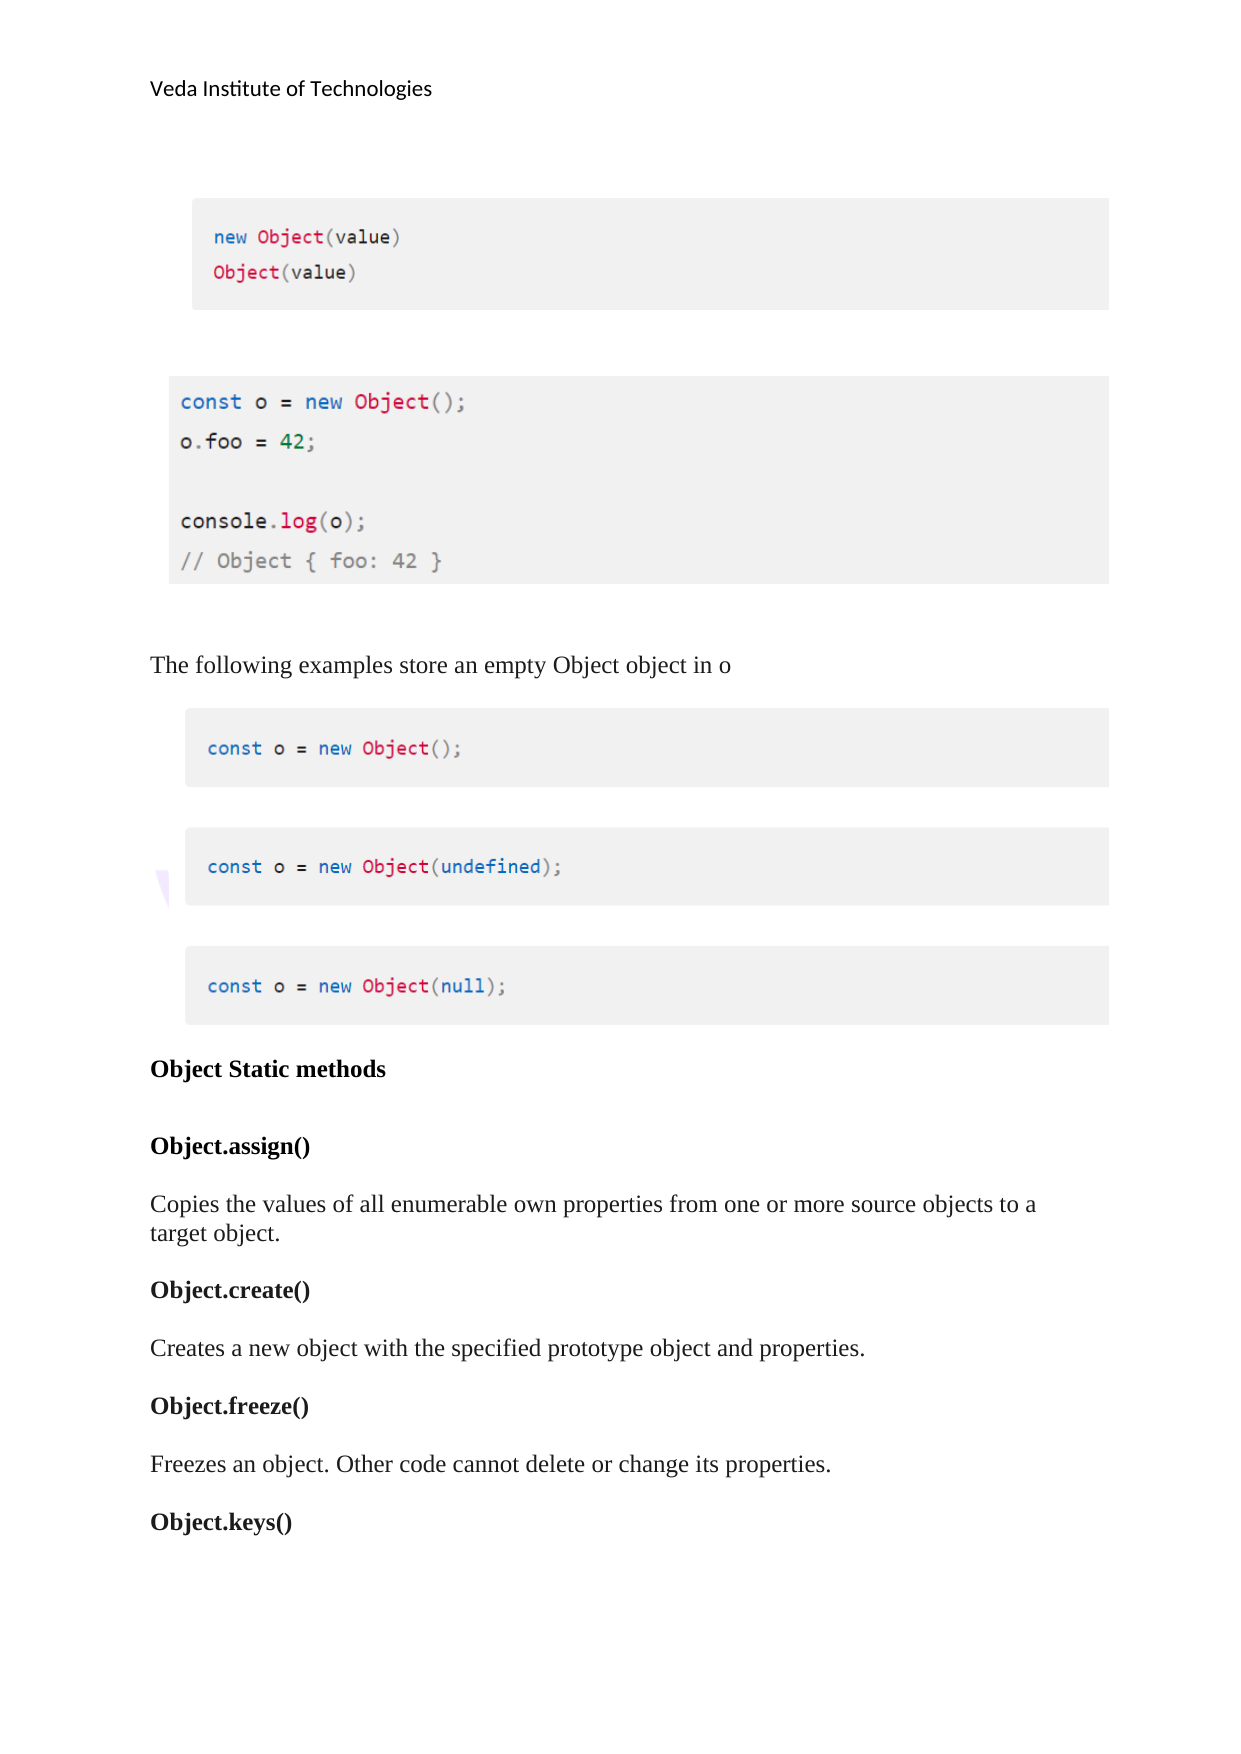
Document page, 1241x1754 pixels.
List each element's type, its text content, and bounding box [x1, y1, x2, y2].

text Freezes an object. Other code cannot delete or change its properties. [150, 1449, 1090, 1478]
text Creates a new object with the specified prototype object and properties. [150, 1333, 1090, 1362]
text Object.create() [150, 1276, 1090, 1304]
text Copies the values of all enumerable own properties from one or more source objects to a target object. [150, 1189, 1090, 1246]
text Object.keys() [150, 1507, 1090, 1536]
text Object Static methods [150, 1054, 1090, 1083]
text Object.assign() [150, 1131, 1090, 1160]
text The following examples store an empty Object object in o [719, 651, 1090, 679]
text Object.freeze() [150, 1391, 1090, 1420]
